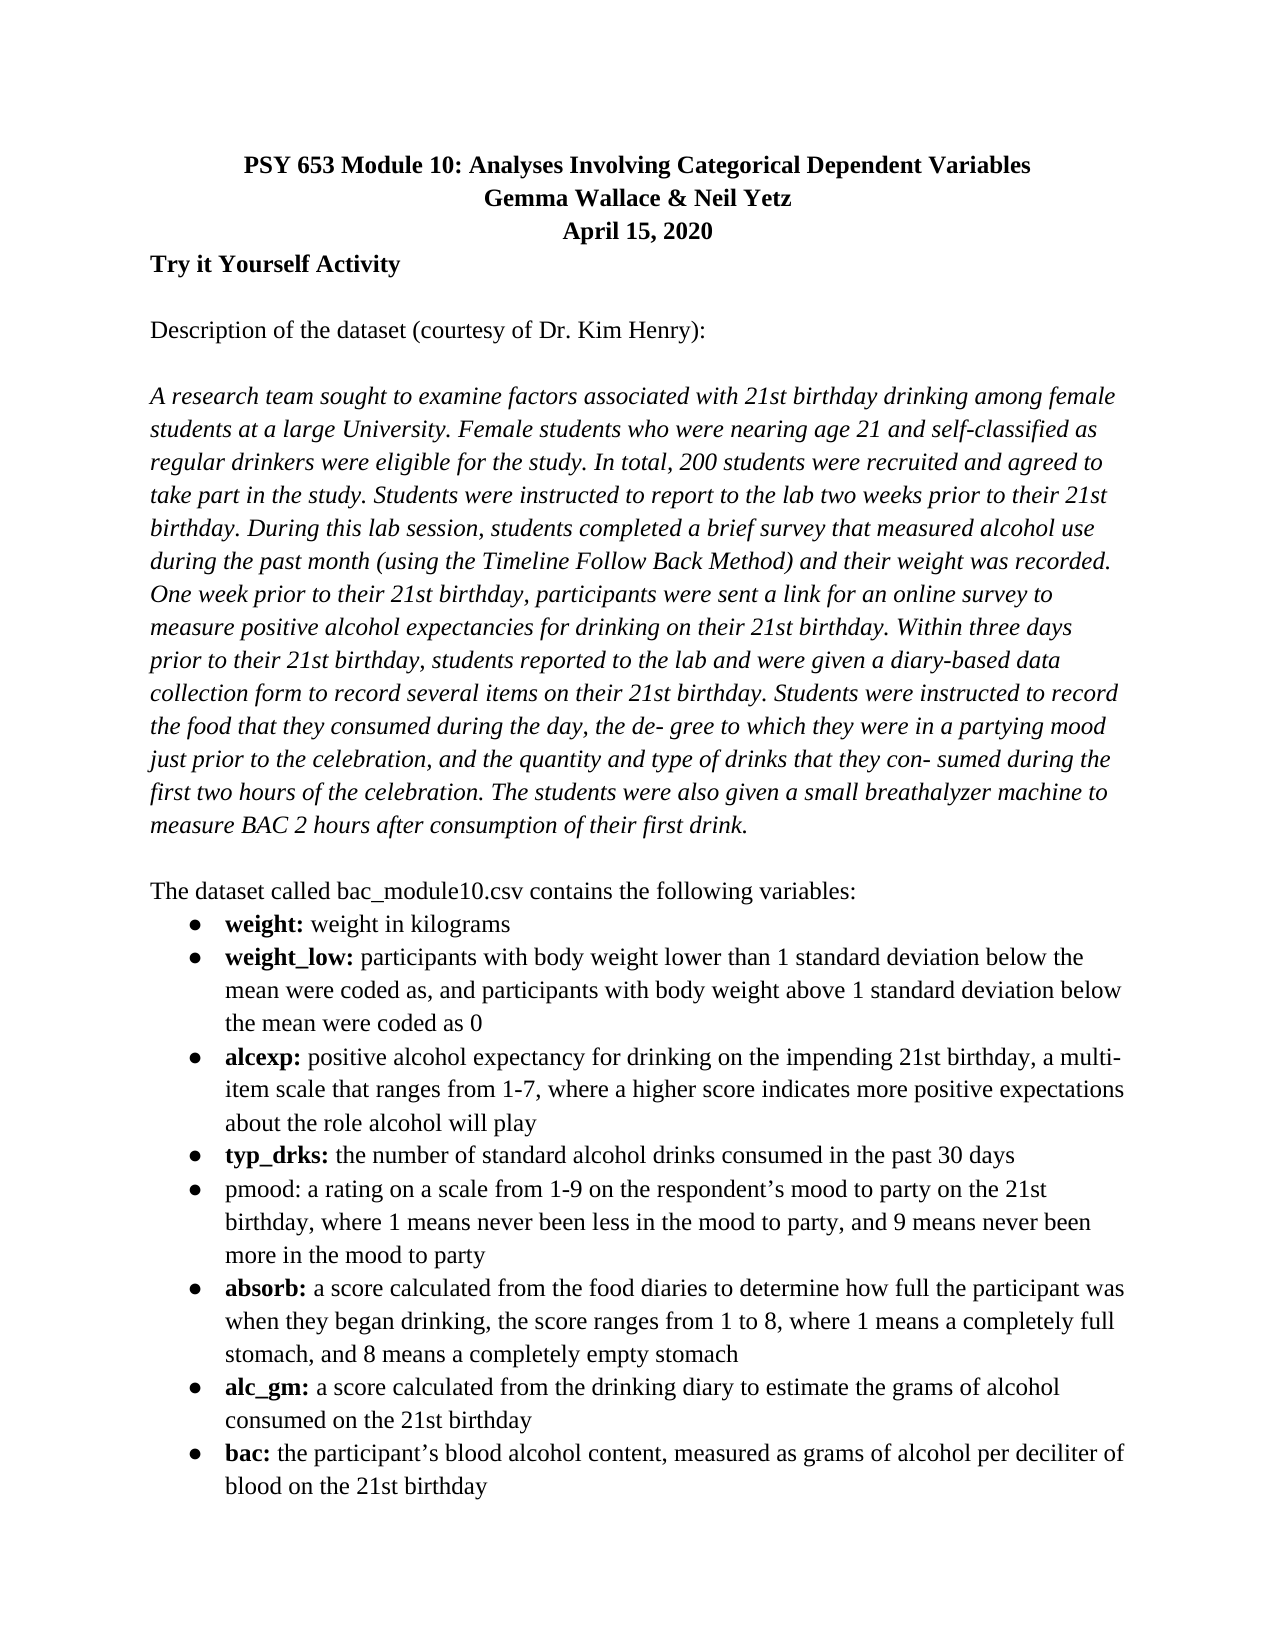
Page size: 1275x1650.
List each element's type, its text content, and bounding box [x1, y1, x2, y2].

list bac: the participant’s blood alcohol content, measured as grams of alcohol per deciliter of blood on the 21st birthday [187, 1438, 1125, 1499]
text Try it Yourself Activity [150, 249, 1125, 278]
list alcexp: positive alcohol expectancy for drinking on the impending 21st birthday, a multi-item scale that ranges from 1-7, where a higher score indicates more positive expectations about the role alcohol will play [187, 1042, 1125, 1136]
list weight_low: participants with body weight lower than 1 standard deviation below the mean were coded as, and participants with body weight above 1 standard deviation below the mean were coded as 0 [187, 942, 1125, 1037]
list typ_drks: the number of standard alcohol drinks consumed in the past 30 days [187, 1141, 1125, 1169]
text The dataset called bac_module10.csv contains the following variables: [150, 876, 1125, 905]
list absorb: a score calculated from the food diaries to determine how full the participant was when they began drinking, the score ranges from 1 to 8, where 1 means a completely full stomach, and 8 means a completely empty stomach [187, 1273, 1125, 1367]
text PSY 653 Module 10: Analyses Involving Categorical Dependent Variables [150, 150, 1125, 179]
list pmood: a rating on a scale from 1-9 on the respondent’s mood to party on the 21st birthday, where 1 means never been less in the mood to party, and 9 means never been more in the mood to party [187, 1174, 1125, 1268]
list weight: weight in kilograms [187, 909, 1125, 938]
text April 15, 2020 [150, 216, 1125, 245]
text Gemma Wallace & Neil Yetz [150, 183, 1125, 212]
list alc_gm: a score calculated from the drinking diary to estimate the grams of alcohol consumed on the 21st birthday [187, 1372, 1125, 1433]
text A research team sought to examine factors associated with 21st birthday drinking among female students at a large University. Female students who were nearing age 21 and self-classified as regular drinkers were eligible for the study. In total, 200 students were recruited and agreed to take part in the study. Students were instructed to report to the lab two weeks prior to their 21st birthday. During this lab session, students completed a brief survey that measured alcohol use during the past month (using the Timeline Follow Back Method) and their weight was recorded. One week prior to their 21st birthday, participants were sent a link for an online survey to measure positive alcohol expectancies for drinking on their 21st birthday. Within three days prior to their 21st birthday, students reported to the lab and were given a diary-based data collection form to record several items on their 21st birthday. Students were instructed to record the food that they consumed during the day, the de- gree to which they were in a partying mood just prior to the celebration, and the quantity and type of drinks that they con- sumed during the first two hours of the celebration. The students were also given a small breathalyzer machine to measure BAC 2 hours after consumption of their first drink. [150, 381, 1125, 839]
text Description of the dataset (courtesy of Dr. Kim Henry): [150, 315, 1125, 344]
